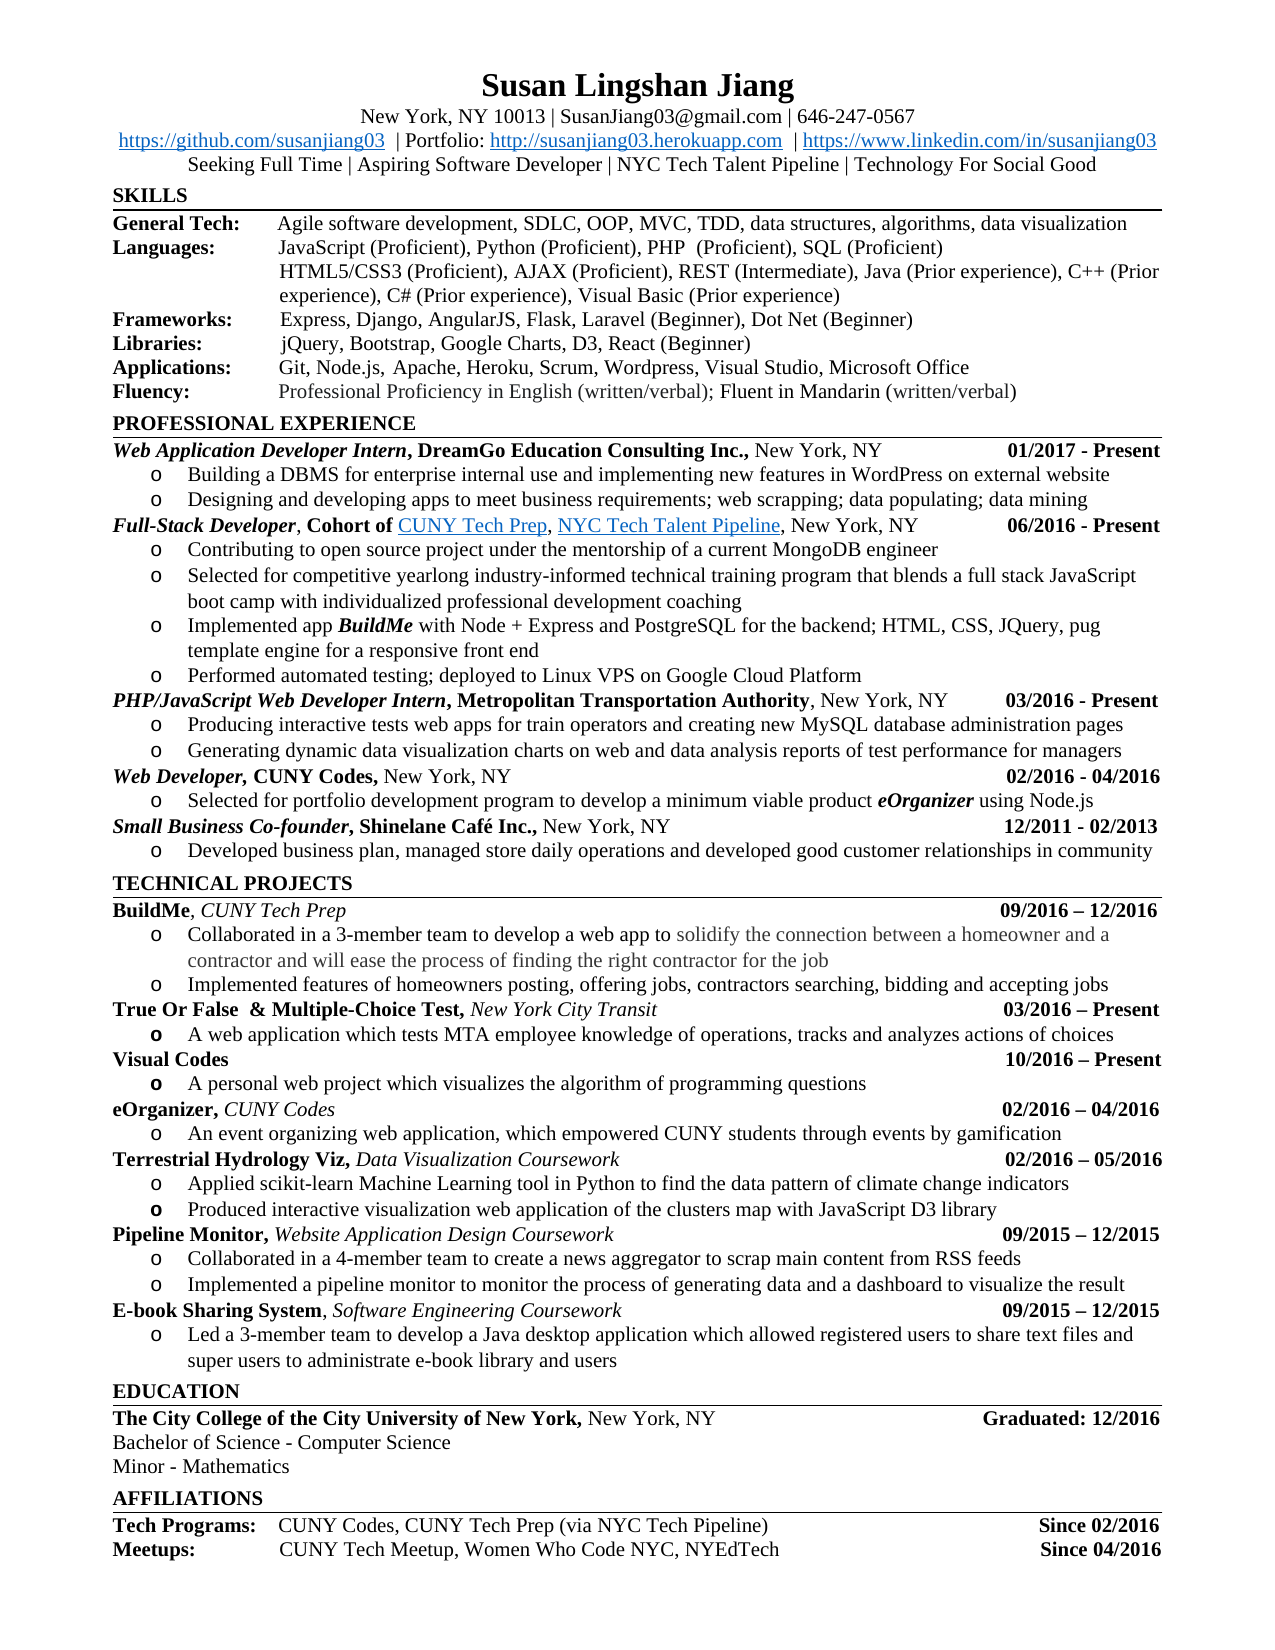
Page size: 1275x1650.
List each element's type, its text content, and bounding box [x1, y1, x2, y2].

text Web Developer, CUNY Codes, New York, NY 02/2016 - 04/2016 [112, 764, 1162, 788]
list Building a DBMS for enterprise internal use and implementing new features in WordPress on external website [150, 462, 1162, 487]
list Implemented features of homeowners posting, offering jobs, contractors searching, bidding and accepting jobs [150, 972, 1162, 997]
text Pipeline Monitor, Website Application Design Coursework 09/2015 – 12/2015 [112, 1222, 1162, 1246]
list Selected for portfolio development program to develop a minimum viable product eOrganizer using Node.js [150, 788, 1162, 813]
text PHP/JavaScript Web Developer Intern, Metropolitan Transportation Authority, New York, NY 03/2016 - Present [112, 688, 1162, 712]
text eOrganizer, CUNY Codes 02/2016 – 04/2016 [112, 1097, 1162, 1121]
text Frameworks: Express, Django, AngularJS, Flask, Laravel (Beginner), Dot Net (Beginner) [112, 307, 1162, 331]
text HTML5/CSS3 (Proficient), AJAX (Proficient), REST (Intermediate), Java (Prior experience), C++ (Prior experience), C# (Prior experience), Visual Basic (Prior experience) [279, 259, 1162, 307]
text Tech Programs: CUNY Codes, CUNY Tech Prep (via NYC Tech Pipeline) Since 02/2016 [112, 1513, 1162, 1537]
text BuildMe, CUNY Tech Prep 09/2016 – 12/2016 [112, 898, 1162, 922]
text TECHNICAL PROJECTS [112, 871, 1162, 898]
text EDUCATION [112, 1379, 1162, 1406]
list Collaborated in a 4-member team to create a news aggregator to scrap main content from RSS feeds [150, 1246, 1162, 1272]
list An event organizing web application, which empowered CUNY students through events by gamification [150, 1121, 1162, 1147]
list Designing and developing apps to meet business requirements; web scrapping; data populating; data mining [150, 487, 1162, 513]
text Fluency: Professional Proficiency in English (written/verbal); Fluent in Mandarin (written/verbal) [112, 379, 1162, 403]
list A personal web project which visualizes the algorithm of programming questions [150, 1071, 1162, 1097]
text Susan Lingshan Jiang [112, 66, 1162, 104]
list Performed automated testing; deployed to Linux VPS on Google Cloud Platform [150, 662, 1162, 688]
text Seeking Full Time | Aspiring Software Developer | NYC Tech Talent Pipeline | Technology For Social Good [112, 152, 1162, 176]
text New York, NY 10013 | SusanJiang03@gmail.com | 646-247-0567 [112, 104, 1162, 128]
text Libraries: jQuery, Bootstrap, Google Charts, D3, React (Beginner) [112, 331, 1162, 355]
list Selected for competitive yearlong industry-informed technical training program that blends a full stack JavaScript boot camp with individualized professional development coaching [150, 563, 1162, 613]
list Generating dynamic data visualization charts on web and data analysis reports of test performance for managers [150, 738, 1162, 764]
list Developed business plan, managed store daily operations and developed good customer relationships in community [150, 838, 1162, 863]
list Collaborated in a 3-member team to develop a web app to solidify the connection between a homeowner and a contractor and will ease the process of finding the right contractor for the job [150, 922, 1162, 972]
text PROFESSIONAL EXPERIENCE [112, 410, 1162, 438]
text https://github.com/susanjiang03 | Portfolio: http://susanjiang03.herokuapp.com | https://www.linkedin.com/in/susanjiang03 [112, 128, 1162, 152]
text E-book Sharing System, Software Engineering Coursework 09/2015 – 12/2015 [112, 1298, 1162, 1322]
list Implemented app BuildMe with Node + Express and PostgreSQL for the backend; HTML, CSS, JQuery, pug template engine for a responsive front end [150, 613, 1162, 662]
text Meetups: CUNY Tech Meetup, Women Who Code NYC, NYEdTech Since 04/2016 [112, 1537, 1162, 1561]
text Minor - Mathematics [112, 1454, 1162, 1478]
text Terrestrial Hydrology Viz, Data Visualization Coursework 02/2016 – 05/2016 [112, 1147, 1162, 1171]
text AFFILIATIONS [112, 1486, 1162, 1513]
text SKILLS [112, 183, 1162, 211]
text The City College of the City University of New York, New York, NY Graduated: 12/2016 [112, 1406, 1162, 1430]
list Applied scikit-learn Machine Learning tool in Python to find the data pattern of climate change indicators [150, 1171, 1162, 1197]
text Full-Stack Developer, Cohort of CUNY Tech Prep, NYC Tech Talent Pipeline, New York, NY 06/2016 - Present [112, 513, 1162, 537]
text General Tech: Agile software development, SDLC, OOP, MVC, TDD, data structures, algorithms, data visualization [112, 211, 1162, 235]
text Visual Codes 10/2016 – Present [112, 1047, 1162, 1071]
list Producing interactive tests web apps for train operators and creating new MySQL database administration pages [150, 712, 1162, 738]
list A web application which tests MTA employee knowledge of operations, tracks and analyzes actions of choices [150, 1021, 1162, 1047]
text Web Application Developer Intern, DreamGo Education Consulting Inc., New York, NY 01/2017 - Present [112, 438, 1162, 462]
list Produced interactive visualization web application of the clusters map with JavaScript D3 library [150, 1197, 1162, 1222]
list Led a 3-member team to develop a Java desktop application which allowed registered users to share text files and super users to administrate e-book library and users [150, 1322, 1162, 1372]
text Applications: Git, Node.js, Apache, Heroku, Scrum, Wordpress, Visual Studio, Microsoft Office [112, 355, 1162, 379]
list Contributing to open source project under the mentorship of a current MongoDB engineer [150, 537, 1162, 563]
text True Or False & Multiple-Choice Test, New York City Transit 03/2016 – Present [112, 997, 1162, 1021]
text Bachelor of Science - Computer Science [112, 1430, 1162, 1454]
text Languages: JavaScript (Proficient), Python (Proficient), PHP (Proficient), SQL (Proficient) [112, 235, 1162, 259]
text Small Business Co-founder, Shinelane Café Inc., New York, NY 12/2011 - 02/2013 [112, 813, 1162, 838]
list Implemented a pipeline monitor to monitor the process of generating data and a dashboard to visualize the result [150, 1272, 1162, 1298]
